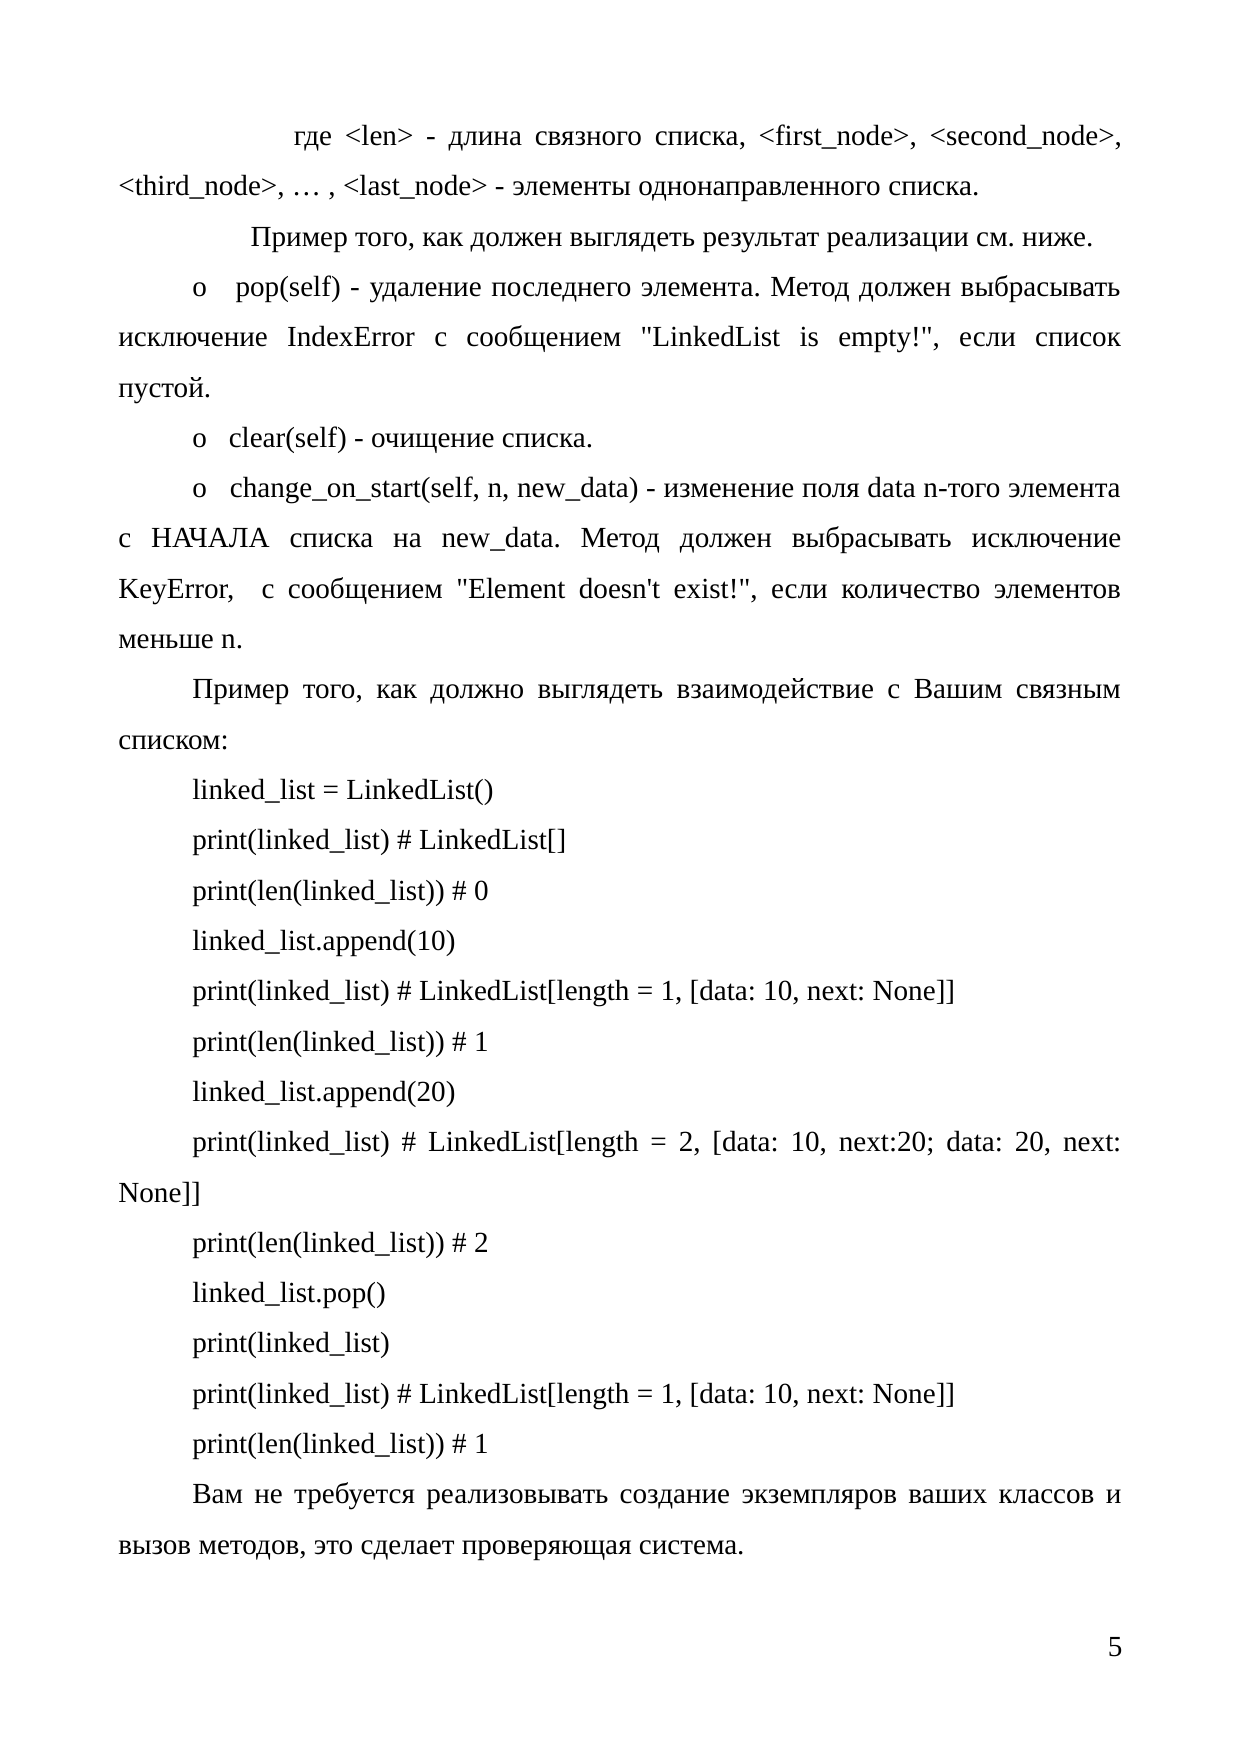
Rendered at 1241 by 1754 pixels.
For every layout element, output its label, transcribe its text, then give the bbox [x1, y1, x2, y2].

text o change_on_start(self, n, new_data) - изменение поля data n-того элемента с НАЧАЛА списка на new_data. Метод должен выбрасывать исключение KeyError, с сообщением "Element doesn't exist!", если количество элементов меньше n. [118, 470, 1122, 655]
text print(linked_list) # LinkedList[length = 1, [data: 10, next: None]] [118, 1376, 1122, 1409]
text print(len(linked_list)) # 1 [118, 1426, 1122, 1460]
text o clear(self) - очищение списка. [118, 420, 1122, 453]
text Пример того, как должен выглядеть результат реализации см. ниже. [118, 219, 1122, 252]
text print(len(linked_list)) # 1 [118, 1024, 1122, 1057]
text print(len(linked_list)) # 0 [118, 873, 1122, 906]
text linked_list.append(10) [118, 923, 1122, 957]
text где <len> - длина связного списка, <first_node>, <second_node>, <third_node>, … , <last_node> - элементы однонаправленного списка. [118, 118, 1122, 202]
text print(linked_list) # LinkedList[] [118, 822, 1122, 856]
text linked_list = LinkedList() [118, 772, 1122, 806]
text print(linked_list) [118, 1326, 1122, 1359]
text Пример того, как должно выглядеть взаимодействие с Вашим связным списком: [118, 672, 1122, 755]
text linked_list.pop() [118, 1275, 1122, 1309]
text Вам не требуется реализовывать создание экземпляров ваших классов и вызов методов, это сделает проверяющая система. [118, 1477, 1122, 1560]
text print(linked_list) # LinkedList[length = 2, [data: 10, next:20; data: 20, next: None]] [118, 1124, 1122, 1208]
text print(len(linked_list)) # 2 [118, 1225, 1122, 1258]
text linked_list.append(20) [118, 1074, 1122, 1108]
text o pop(self) - удаление последнего элемента. Метод должен выбрасывать исключение IndexError с сообщением "LinkedList is empty!", если список пустой. [118, 269, 1122, 403]
text print(linked_list) # LinkedList[length = 1, [data: 10, next: None]] [118, 973, 1122, 1007]
